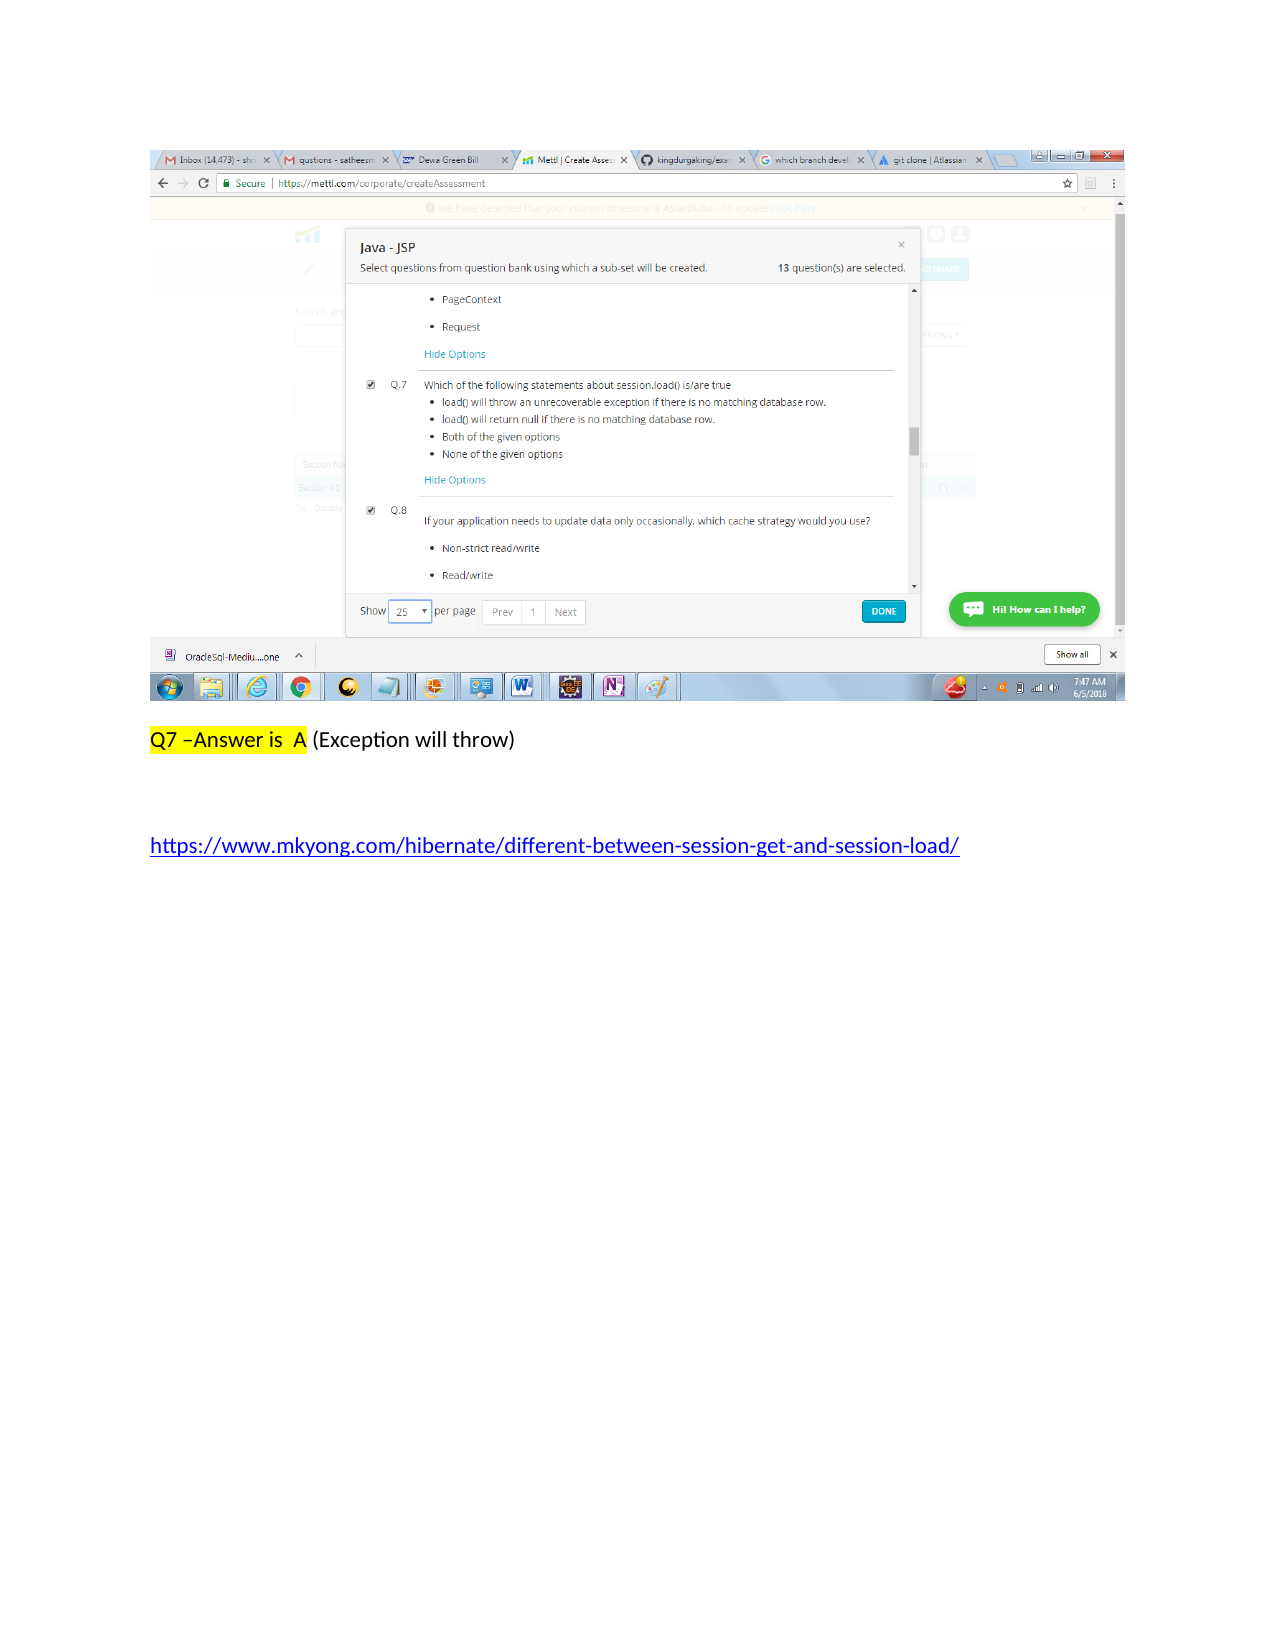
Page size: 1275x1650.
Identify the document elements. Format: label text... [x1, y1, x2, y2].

text https://www.mkyong.com/hibernate/different-between-session-get-and-session-load/ [150, 832, 1125, 860]
picture [150, 150, 1125, 701]
text Q7 –Answer is A (Exception will throw) [307, 726, 1125, 754]
